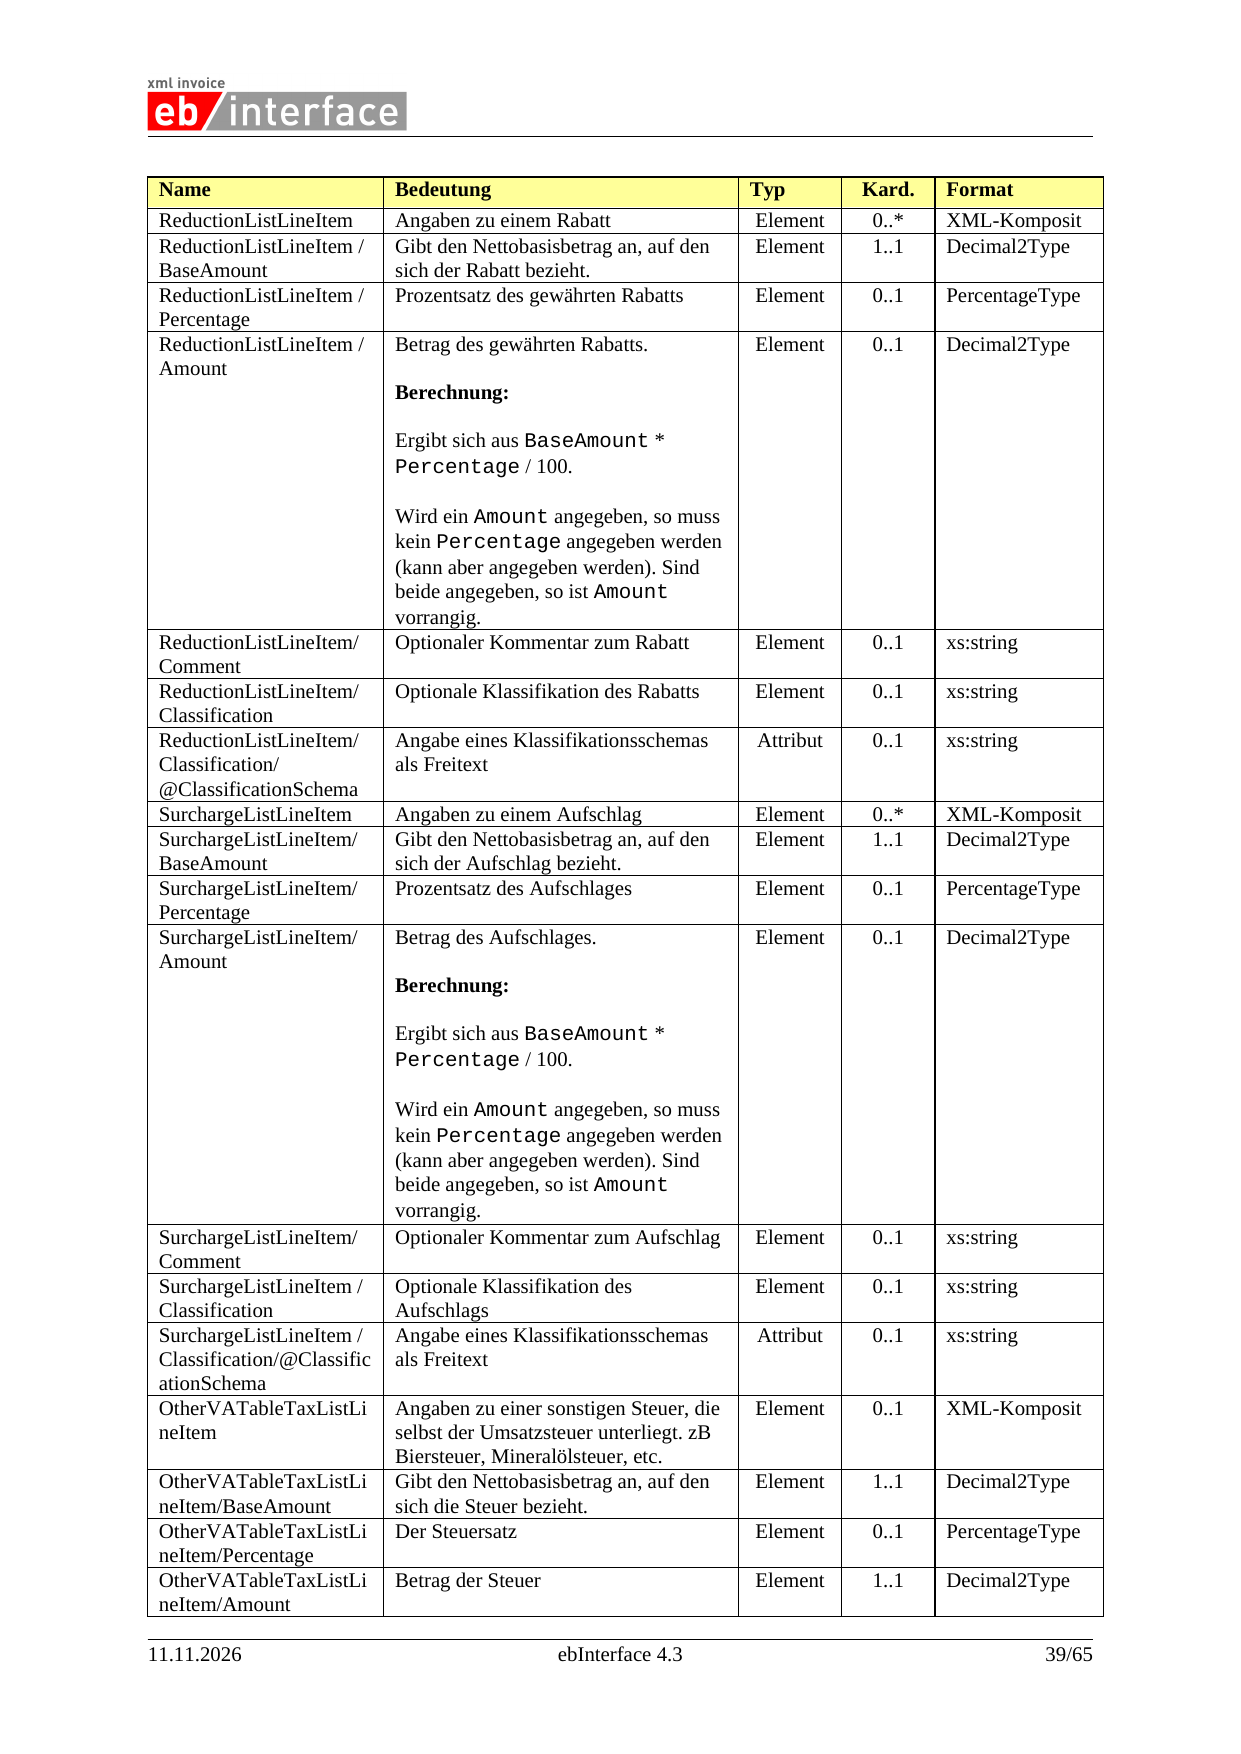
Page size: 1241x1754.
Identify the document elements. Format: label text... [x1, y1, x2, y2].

table_cell ReductionListLineItem /Amount [148, 332, 383, 629]
table_cell Element [739, 1519, 841, 1567]
table_header Typ [739, 178, 841, 207]
table_cell SurchargeListLineItem/Percentage [148, 876, 383, 924]
table_cell ReductionListLineItem/Comment [148, 630, 383, 678]
table_cell Element [739, 827, 841, 875]
table_cell PercentageType [936, 283, 1103, 331]
table_cell 1..1 [842, 827, 934, 875]
table_cell 0..1 [842, 1274, 934, 1322]
table_cell 1..1 [842, 1568, 934, 1616]
table_cell Element [739, 332, 841, 629]
table_cell SurchargeListLineItem/BaseAmount [148, 827, 383, 875]
table_cell xs:string [936, 728, 1103, 801]
picture [147, 73, 407, 134]
table_cell xs:string [936, 630, 1103, 678]
table_cell Element [739, 234, 841, 282]
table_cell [384, 1568, 738, 1616]
table_cell ReductionListLineItem [148, 209, 383, 232]
table_cell PercentageType [936, 1519, 1103, 1567]
table_cell Angaben zu einem Aufschlag [384, 802, 738, 826]
table_cell Gibt den Nettobasisbetrag an, auf den sich der Rabatt bezieht. [384, 234, 738, 282]
table_cell SurchargeListLineItem/Amount [148, 925, 383, 1224]
table_cell Element [739, 1568, 841, 1616]
table_cell SurchargeListLineItem /Classification [148, 1274, 383, 1322]
table_cell Element [739, 630, 841, 678]
table_header Format [936, 178, 1103, 207]
table_cell 1..1 [842, 1470, 934, 1518]
table_cell Attribut [739, 1323, 841, 1395]
table_cell Element [739, 209, 841, 232]
table_cell Angabe eines Klassifikationsschemas als Freitext [384, 728, 738, 801]
table_header Name [148, 178, 383, 207]
table_cell xs:string [936, 1225, 1103, 1273]
table_cell 0..* [842, 209, 934, 232]
table_cell PercentageType [936, 876, 1103, 924]
table_cell ReductionListLineItem /BaseAmount [148, 234, 383, 282]
table_cell 0..1 [842, 1396, 934, 1468]
table_cell Decimal2Type [936, 827, 1103, 875]
table_cell 0..1 [842, 332, 934, 629]
table_cell Attribut [739, 728, 841, 801]
table_cell Optionaler Kommentar zum Rabatt [384, 630, 738, 678]
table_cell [148, 1568, 383, 1616]
table_cell 0..1 [842, 728, 934, 801]
table_cell Optionaler Kommentar zum Aufschlag [384, 1225, 738, 1273]
table_cell Element [739, 1274, 841, 1322]
table_cell Element [739, 802, 841, 826]
table_cell SurchargeListLineItem [148, 802, 383, 826]
table_cell 0..1 [842, 679, 934, 727]
table_cell XML-Komposit [936, 1396, 1103, 1468]
table_cell Decimal2Type [936, 234, 1103, 282]
table_cell ReductionListLineItem/Classification/@ClassificationSchema [148, 728, 383, 801]
table_cell Element [739, 876, 841, 924]
table_cell Element [739, 283, 841, 331]
table_cell 0..1 [842, 1519, 934, 1567]
table_cell 0..* [842, 802, 934, 826]
table_cell Betrag des gewährten Rabatts. Berechnung: Ergibt sich aus BaseAmount * Percentage / 100. Wird ein Amount angegeben, so muss kein Percentage angegeben werden (kann aber angegeben werden). Sind beide angegeben, so ist Amount vorrangig. [384, 332, 738, 629]
table_cell XML-Komposit [936, 802, 1103, 826]
table_cell OtherVATableTaxListLineItem/BaseAmount [148, 1470, 383, 1518]
table_cell SurchargeListLineItem/Comment [148, 1225, 383, 1273]
table_cell Element [739, 679, 841, 727]
table_cell Prozentsatz des Aufschlages [384, 876, 738, 924]
table_cell ReductionListLineItem /Percentage [148, 283, 383, 331]
table_cell xs:string [936, 1274, 1103, 1322]
table_cell 1..1 [842, 234, 934, 282]
table_cell 0..1 [842, 876, 934, 924]
table_cell Element [739, 1225, 841, 1273]
table_cell OtherVATableTaxListLineItem [148, 1396, 383, 1468]
table_cell Gibt den Nettobasisbetrag an, auf den sich der Aufschlag bezieht. [384, 827, 738, 875]
table_cell 0..1 [842, 925, 934, 1224]
table_cell Decimal2Type [936, 925, 1103, 1224]
table_cell Der Steuersatz [384, 1519, 738, 1567]
table_cell 0..1 [842, 283, 934, 331]
table_cell SurchargeListLineItem /Classification/@ClassificationSchema [148, 1323, 383, 1395]
table_cell Gibt den Nettobasisbetrag an, auf den sich die Steuer bezieht. [384, 1470, 738, 1518]
table_cell Decimal2Type [936, 1568, 1103, 1616]
table_cell XML-Komposit [936, 209, 1103, 232]
table_header Kard. [842, 178, 934, 207]
table_cell Betrag des Aufschlages. Berechnung: Ergibt sich aus BaseAmount * Percentage / 100. Wird ein Amount angegeben, so muss kein Percentage angegeben werden (kann aber angegeben werden). Sind beide angegeben, so ist Amount vorrangig. [384, 925, 738, 1224]
table_cell Decimal2Type [936, 332, 1103, 629]
table_cell Angaben zu einem Rabatt [384, 209, 738, 232]
table_cell Decimal2Type [936, 1470, 1103, 1518]
table_cell Prozentsatz des gewährten Rabatts [384, 283, 738, 331]
table_cell Angabe eines Klassifikationsschemas als Freitext [384, 1323, 738, 1395]
table_cell Element [739, 925, 841, 1224]
table_cell xs:string [936, 679, 1103, 727]
table_cell Element [739, 1396, 841, 1468]
table_cell Optionale Klassifikation des Rabatts [384, 679, 738, 727]
table_cell OtherVATableTaxListLineItem/Percentage [148, 1519, 383, 1567]
table_cell Element [739, 1470, 841, 1518]
table_cell 0..1 [842, 1323, 934, 1395]
table_cell 0..1 [842, 630, 934, 678]
table_cell Angaben zu einer sonstigen Steuer, die selbst der Umsatzsteuer unterliegt. zB Biersteuer, Mineralölsteuer, etc. [384, 1396, 738, 1468]
table_cell xs:string [936, 1323, 1103, 1395]
table_header Bedeutung [384, 178, 738, 207]
table_cell 0..1 [842, 1225, 934, 1273]
table_cell Optionale Klassifikation des Aufschlags [384, 1274, 738, 1322]
table_cell ReductionListLineItem/Classification [148, 679, 383, 727]
